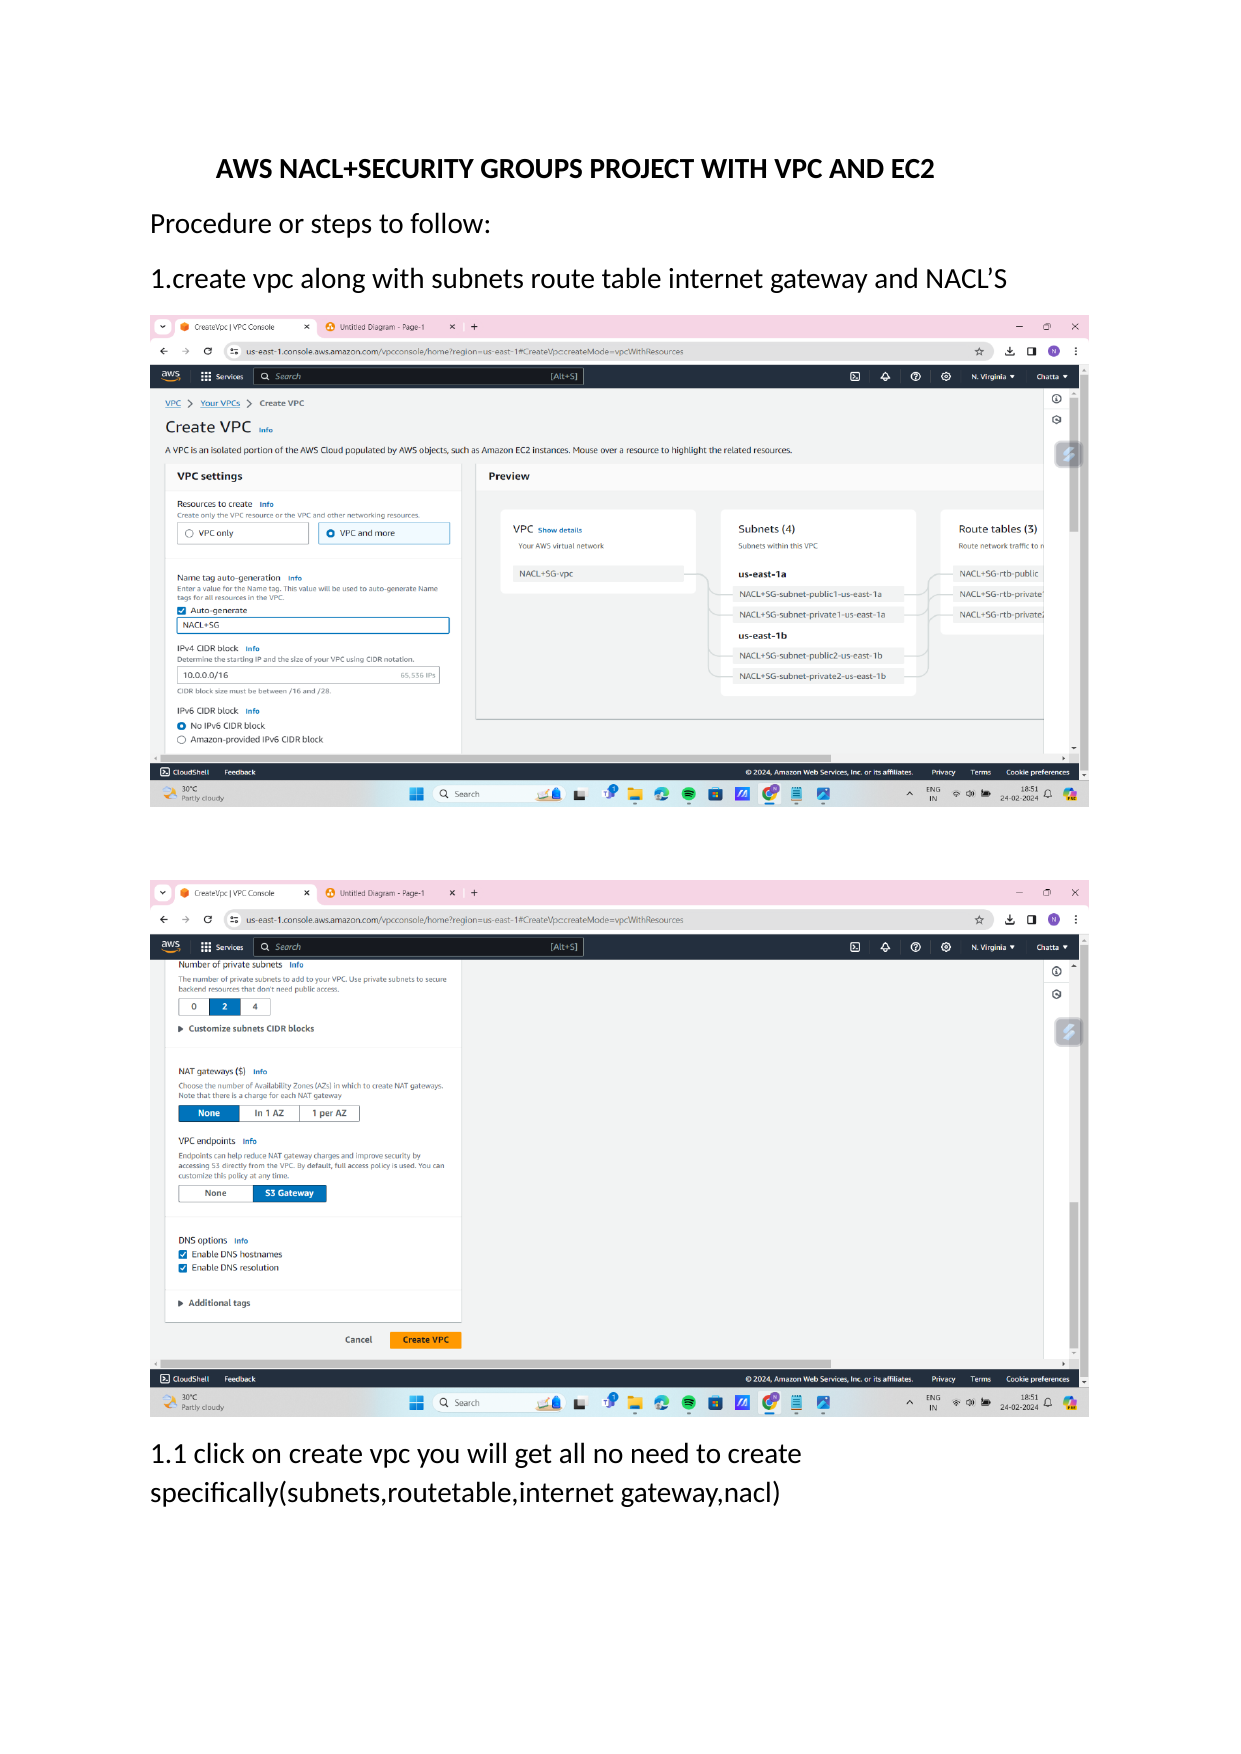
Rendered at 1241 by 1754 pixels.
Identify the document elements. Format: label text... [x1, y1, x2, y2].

text 1.create vpc along with subnets route table internet gateway and NACL’S [150, 260, 1090, 296]
picture [150, 880, 1089, 1417]
text Procedure or steps to follow: [150, 205, 1090, 241]
text AWS NACL+SECURITY GROUPS PROJECT WITH VPC AND EC2 [150, 150, 1090, 186]
picture [150, 315, 1089, 807]
text 1.1 click on create vpc you will get all no need to create specifically(subnets,routetable,internet gateway,nacl) [150, 1436, 1090, 1510]
